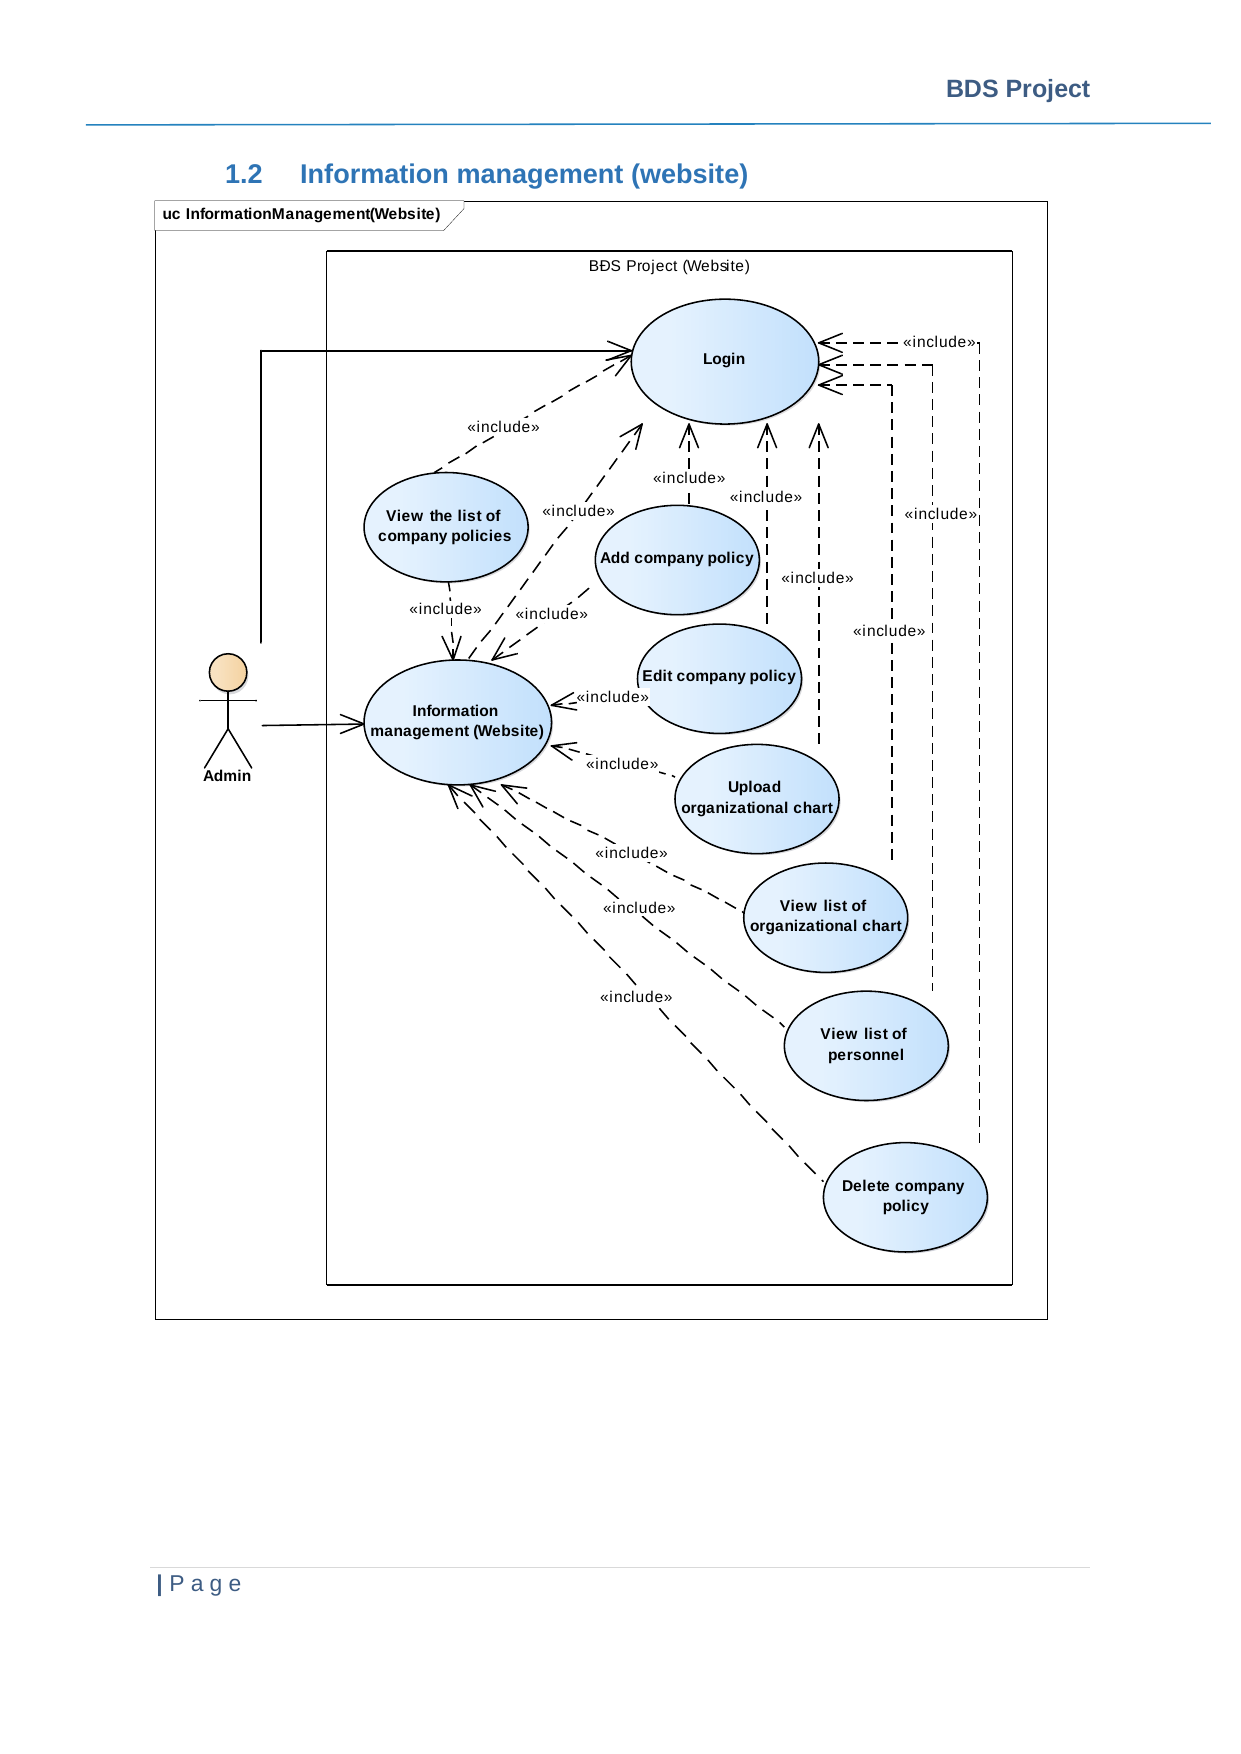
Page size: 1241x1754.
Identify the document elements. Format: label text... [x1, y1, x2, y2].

subtitle Information management (website) [225, 158, 1090, 190]
